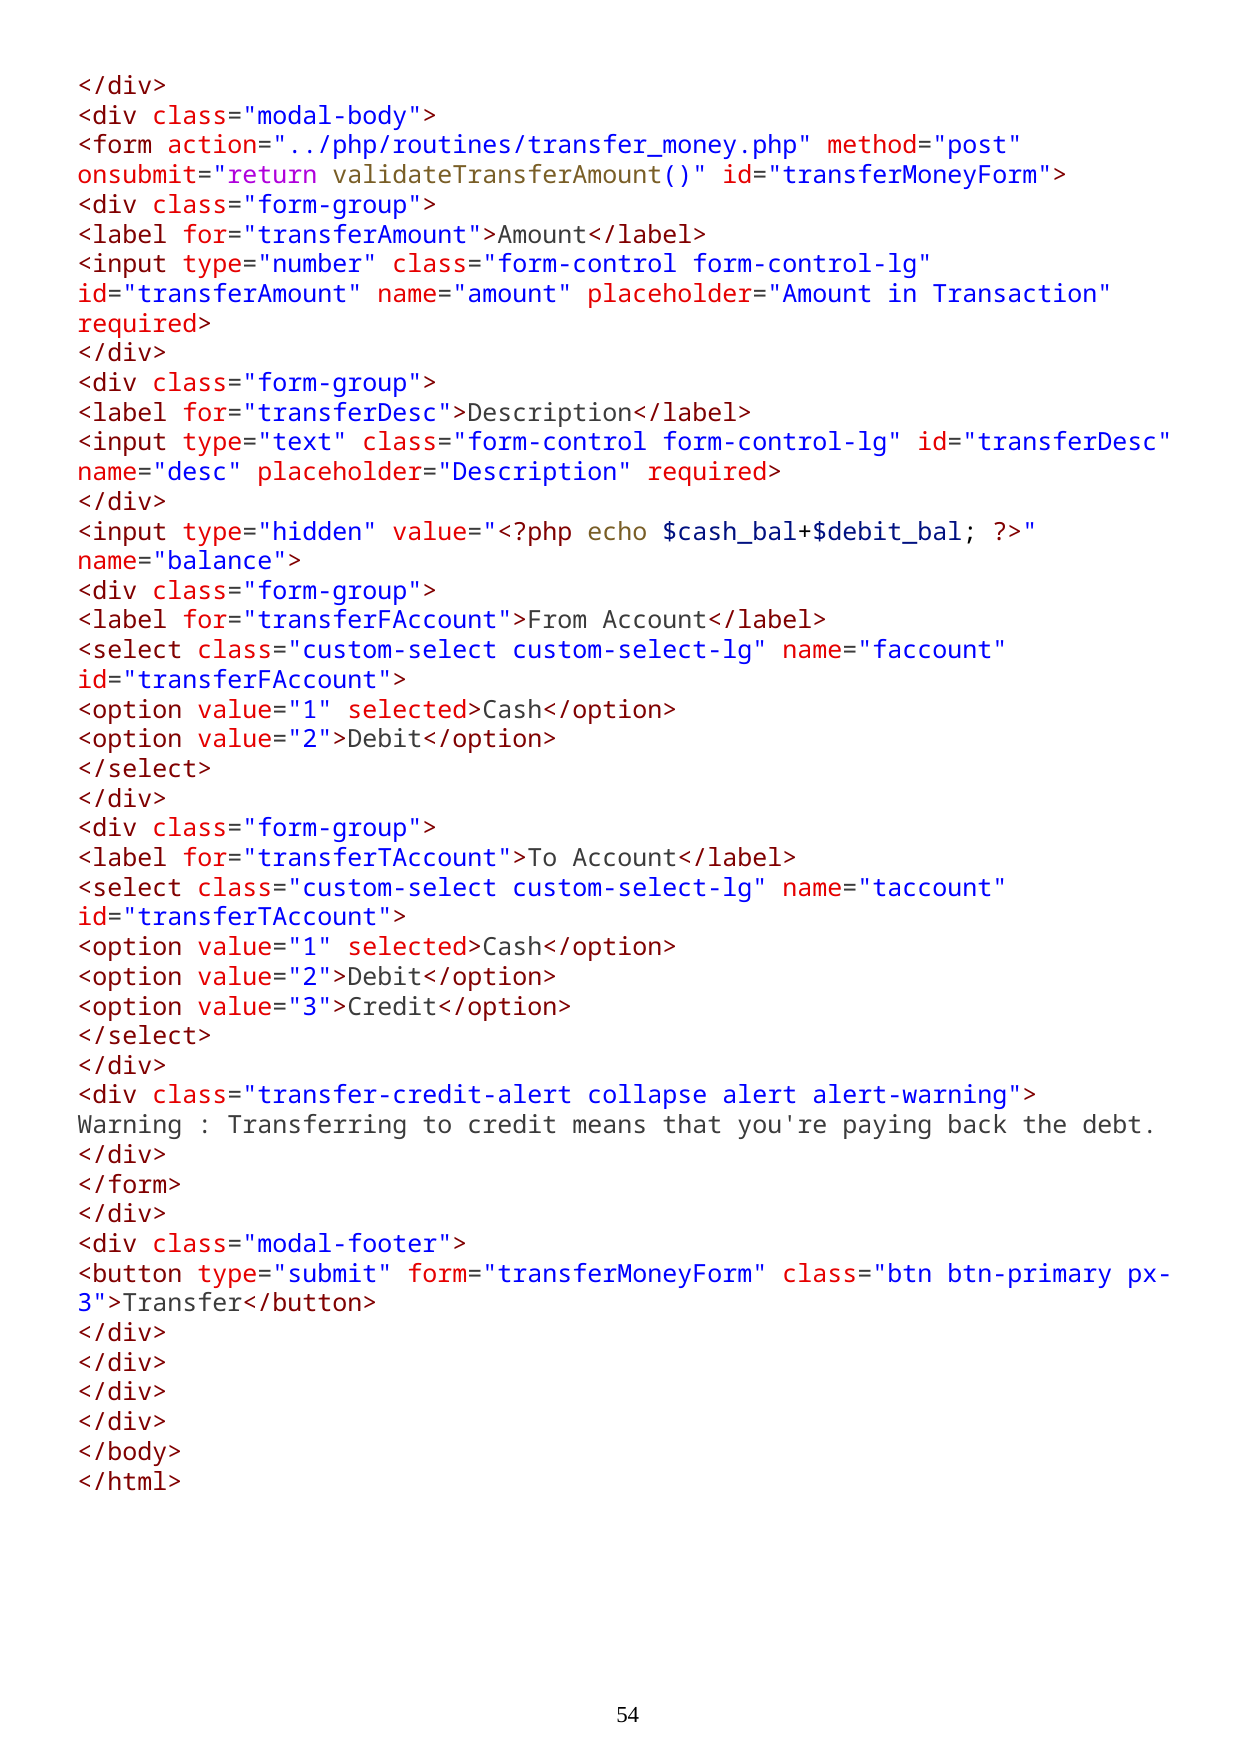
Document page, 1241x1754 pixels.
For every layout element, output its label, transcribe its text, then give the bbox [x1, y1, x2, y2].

text </html> [77, 1466, 1178, 1496]
text <div class="transfer-credit-alert collapse alert alert-warning"> [77, 1080, 1178, 1110]
text </div> [77, 1407, 1178, 1436]
text <label for="transferFAccount">From Account</label> [77, 605, 1178, 635]
text </select> [77, 754, 1178, 783]
text </div> [77, 486, 1178, 516]
text <div class="modal-footer"> [77, 1229, 1178, 1258]
text </select> [77, 1021, 1178, 1051]
text <div class="form-group"> [77, 576, 1178, 605]
text <div class="form-group"> [77, 368, 1178, 397]
text Warning : Transferring to credit means that you're paying back the debt. [77, 1110, 1178, 1139]
text <div class="form-group"> [77, 189, 1178, 219]
text <input type="number" class="form-control form-control-lg" id="transferAmount" name="amount" placeholder="Amount in Transaction" required> [77, 249, 1178, 338]
text <option value="2">Debit</option> [77, 724, 1178, 754]
text <div class="form-group"> [77, 813, 1178, 843]
text </div> [77, 1347, 1178, 1377]
text <input type="hidden" value="<?php echo $cash_bal+$debit_bal; ?>" name="balance"> [77, 516, 1178, 576]
text <button type="submit" form="transferMoneyForm" class="btn btn-primary px-3">Transfer</button> [77, 1258, 1178, 1318]
text </body> [77, 1436, 1178, 1466]
text <option value="2">Debit</option> [77, 961, 1178, 991]
text <input type="text" class="form-control form-control-lg" id="transferDesc" name="desc" placeholder="Description" required> [77, 427, 1178, 486]
text </div> [77, 71, 1178, 101]
text <option value="1" selected>Cash</option> [77, 932, 1178, 961]
text <label for="transferDesc">Description</label> [77, 397, 1178, 427]
text <label for="transferTAccount">To Account</label> [77, 843, 1178, 872]
text <select class="custom-select custom-select-lg" name="faccount" id="transferFAccount"> [77, 635, 1178, 694]
text <div class="modal-body"> [77, 101, 1178, 130]
text </div> [77, 783, 1178, 813]
text </form> [77, 1169, 1178, 1199]
text <form action="../php/routines/transfer_money.php" method="post" onsubmit="return validateTransferAmount()" id="transferMoneyForm"> [77, 130, 1178, 189]
text <option value="1" selected>Cash</option> [77, 694, 1178, 724]
text </div> [77, 1199, 1178, 1229]
text </div> [77, 1318, 1178, 1347]
text </div> [77, 1139, 1178, 1169]
text <label for="transferAmount">Amount</label> [77, 219, 1178, 249]
text <select class="custom-select custom-select-lg" name="taccount" id="transferTAccount"> [77, 872, 1178, 932]
text </div> [77, 1377, 1178, 1407]
text </div> [77, 1051, 1178, 1080]
text </div> [77, 338, 1178, 368]
text <option value="3">Credit</option> [77, 991, 1178, 1021]
